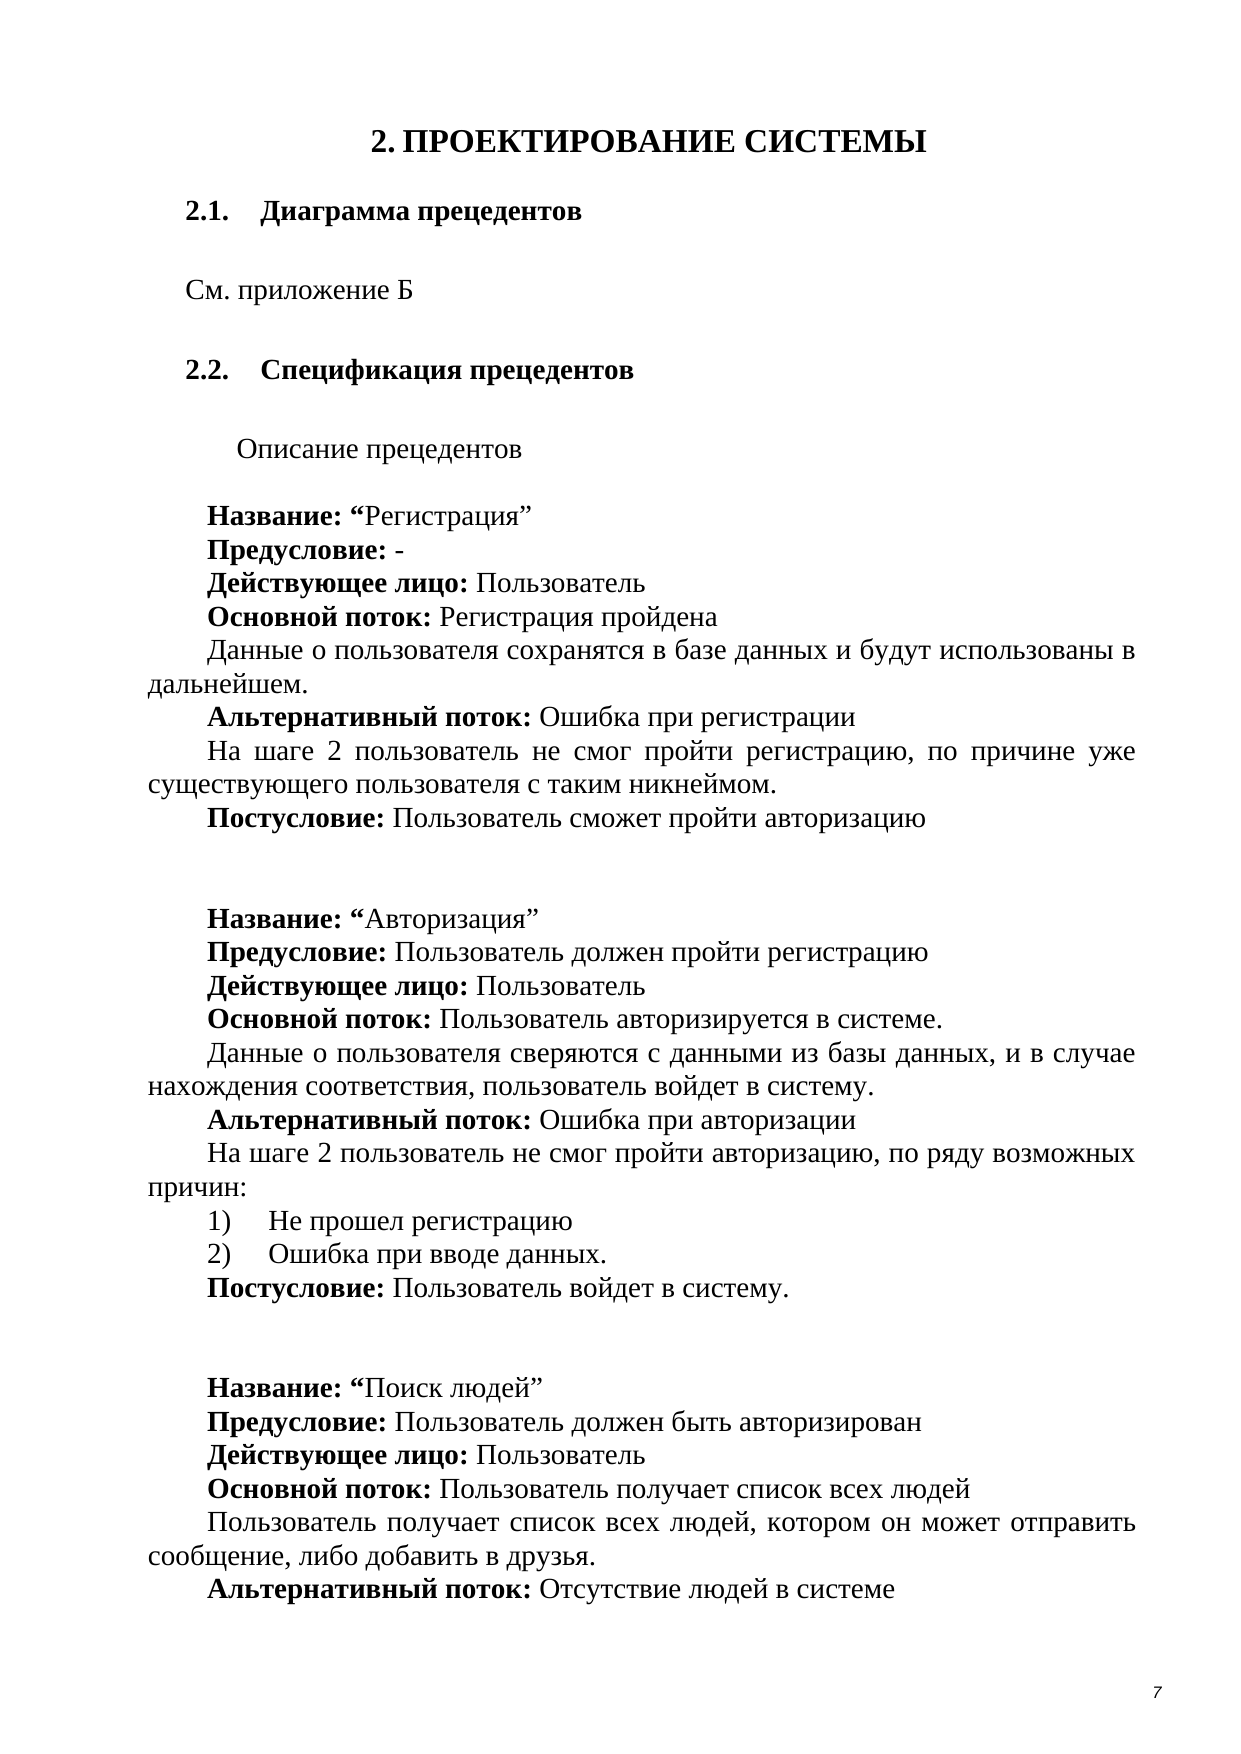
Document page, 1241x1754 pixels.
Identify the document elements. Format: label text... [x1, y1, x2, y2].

text Пользователь получает список всех людей, котором он может отправить сообщение, либо добавить в друзья. [148, 1504, 1137, 1572]
text Альтернативный поток: Ошибка при регистрации [148, 699, 1137, 733]
text На шаге 2 пользователь не смог пройти регистрацию, по причине уже существующего пользователя с таким никнеймом. [148, 733, 1137, 800]
text Постусловие: Пользователь войдет в систему. [148, 1270, 1137, 1303]
text Предусловие: Пользователь должен пройти регистрацию [148, 934, 1137, 968]
list Спецификация прецедентов [185, 352, 1164, 385]
text Название: “Поиск людей” [148, 1370, 1137, 1404]
list Ошибка при вводе данных. [148, 1236, 1137, 1270]
text Основной поток: Регистрация пройдена [148, 599, 1137, 632]
text Альтернативный поток: Отсутствие людей в системе [148, 1572, 1137, 1605]
text Название: “Авторизация” [148, 901, 1137, 934]
text Основной поток: Пользователь авторизируется в системе. [148, 1001, 1137, 1035]
text Действующее лицо: Пользователь [148, 565, 1137, 599]
text Предусловие: - [148, 532, 1137, 565]
text См. приложение Б [185, 272, 1164, 306]
text Название: “Регистрация” [148, 498, 1137, 532]
text Данные о пользователя сохранятся в базе данных и будут использованы в дальнейшем. [148, 632, 1137, 699]
text Основной поток: Пользователь получает список всех людей [148, 1471, 1137, 1504]
list Не прошел регистрацию [148, 1203, 1137, 1236]
subtitle проектирование системы [133, 121, 1164, 159]
text Описание прецедентов [148, 431, 1164, 465]
text На шаге 2 пользователь не смог пройти авторизацию, по ряду возможных причин: [148, 1136, 1137, 1203]
text Постусловие: Пользователь сможет пройти авторизацию [148, 800, 1137, 834]
text Действующее лицо: Пользователь [148, 968, 1137, 1001]
text Действующее лицо: Пользователь [148, 1437, 1137, 1471]
text Альтернативный поток: Ошибка при авторизации [148, 1102, 1137, 1136]
text Данные о пользователя сверяются с данными из базы данных, и в случае нахождения соответствия, пользователь войдет в систему. [148, 1035, 1137, 1102]
list Диаграмма прецедентов [185, 193, 1164, 226]
text Предусловие: Пользователь должен быть авторизирован [148, 1404, 1137, 1437]
